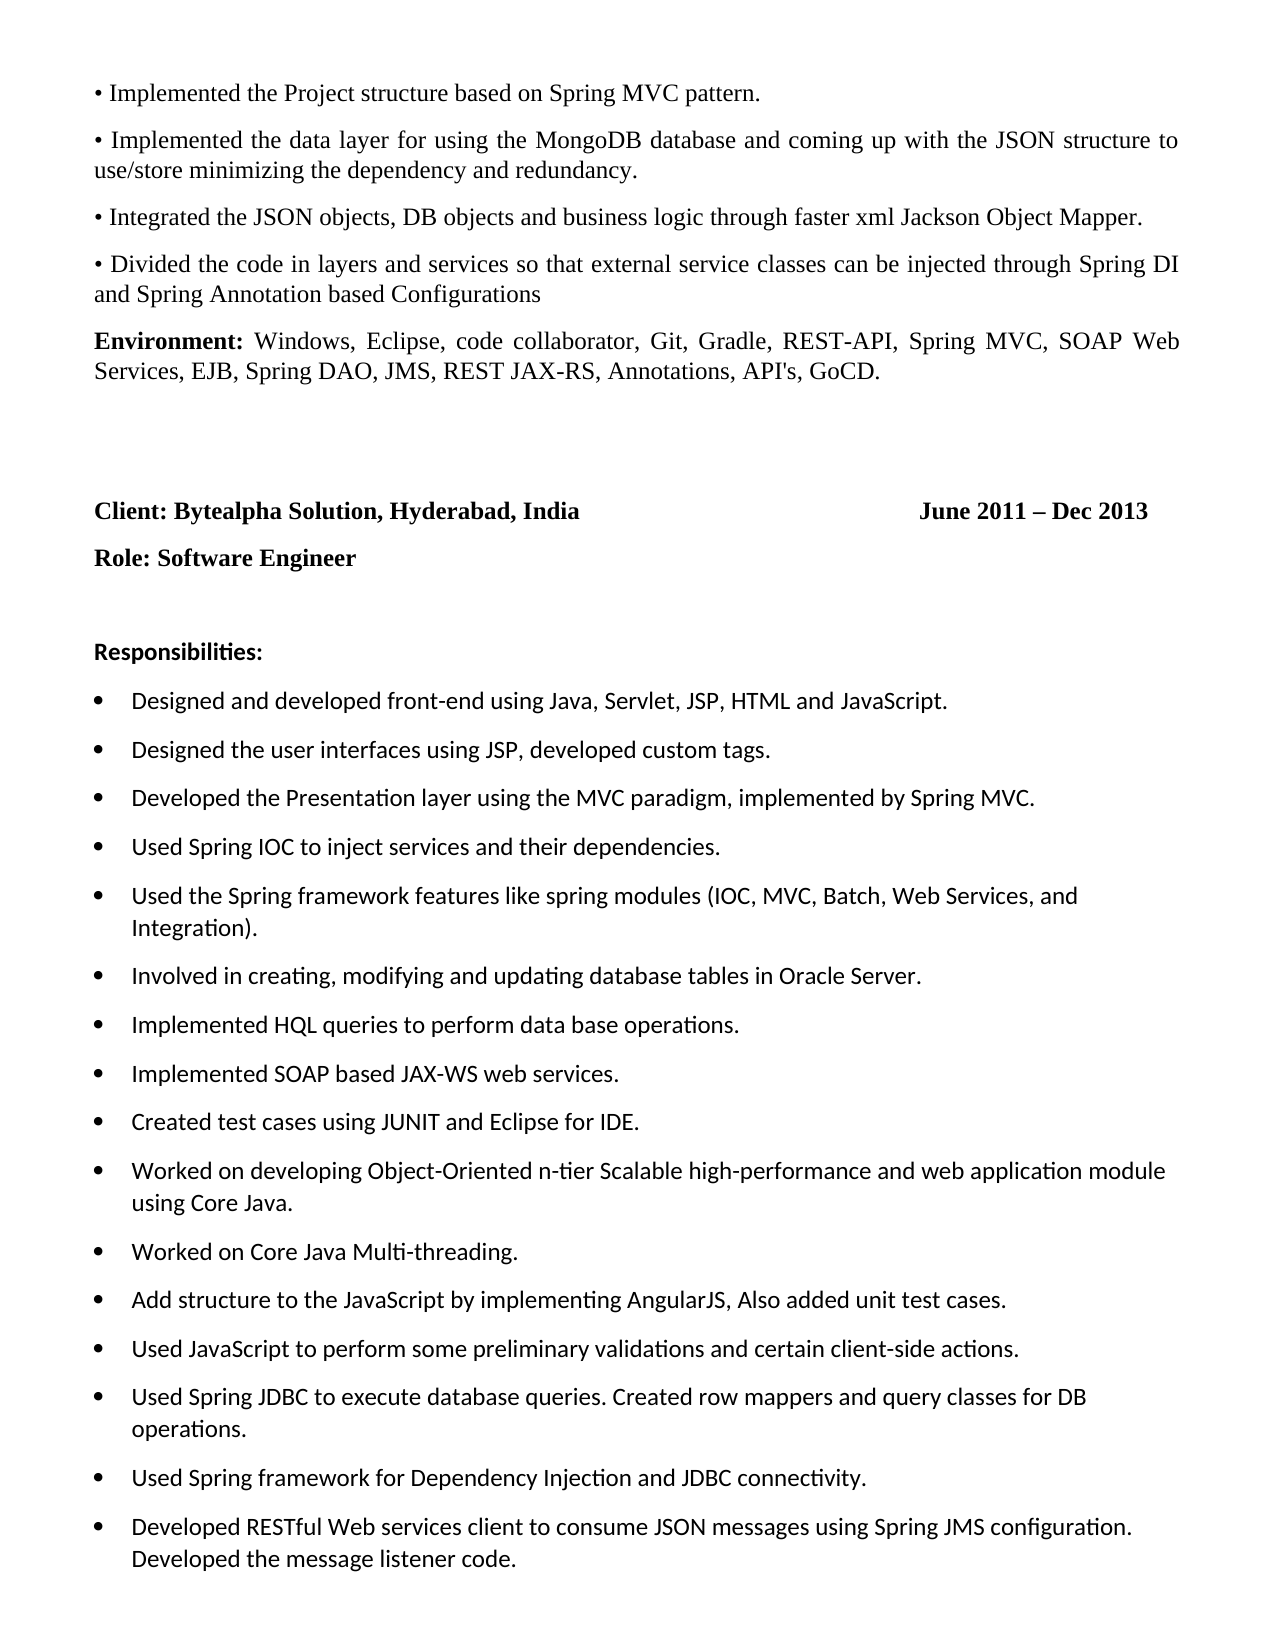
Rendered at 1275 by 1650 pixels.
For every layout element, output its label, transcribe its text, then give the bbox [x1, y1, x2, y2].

text • Divided the code in layers and services so that external service classes can be injected through Spring DI and Spring Annotation based Configurations [94, 249, 1181, 308]
text Client: Bytealpha Solution, Hyderabad, India June 2011 – Dec 2013 [94, 496, 1181, 525]
text • Implemented the data layer for using the MongoDB database and coming up with the JSON structure to use/store minimizing the dependency and redundancy. [94, 125, 1181, 184]
list Used Spring JDBC to execute database queries. Created row mappers and query classes for DB operations. [94, 1382, 1181, 1444]
list Involved in creating, modifying and updating database tables in Oracle Server. [94, 960, 1181, 991]
list Implemented SOAP based JAX-WS web services. [94, 1058, 1181, 1088]
list Developed the Presentation layer using the MVC paradigm, implemented by Spring MVC. [94, 782, 1181, 813]
list Designed the user interfaces using JSP, developed custom tags. [94, 734, 1181, 764]
list Worked on developing Object-Oriented n-tier Scalable high-performance and web application module using Core Java. [94, 1155, 1181, 1217]
text Responsibilities: [94, 637, 1181, 667]
text Environment: Windows, Eclipse, code collaborator, Git, Gradle, REST-API, Spring MVC, SOAP Web Services, EJB, Spring DAO, JMS, REST JAX-RS, Annotations, API's, GoCD. [94, 326, 1181, 385]
list Created test cases using JUNIT and Eclipse for IDE. [94, 1106, 1181, 1137]
list Used JavaScript to perform some preliminary validations and certain client-side actions. [94, 1333, 1181, 1363]
text Role: Software Engineer [94, 543, 1181, 572]
list Used the Spring framework features like spring modules (IOC, MVC, Batch, Web Services, and Integration). [94, 880, 1181, 942]
list Used Spring IOC to inject services and their dependencies. [94, 831, 1181, 862]
text • Integrated the JSON objects, DB objects and business logic through faster xml Jackson Object Mapper. [94, 202, 1181, 231]
list Used Spring framework for Dependency Injection and JDBC connectivity. [94, 1462, 1181, 1493]
list Add structure to the JavaScript by implementing AngularJS, Also added unit test cases. [94, 1284, 1181, 1315]
list Designed and developed front-end using Java, Servlet, JSP, HTML and JavaScript. [94, 685, 1181, 716]
list Worked on Core Java Multi-threading. [94, 1236, 1181, 1266]
list Implemented HQL queries to perform data base operations. [94, 1009, 1181, 1039]
text • Implemented the Project structure based on Spring MVC pattern. [94, 78, 1181, 107]
list Developed RESTful Web services client to consume JSON messages using Spring JMS configuration. Developed the message listener code. [94, 1511, 1181, 1573]
